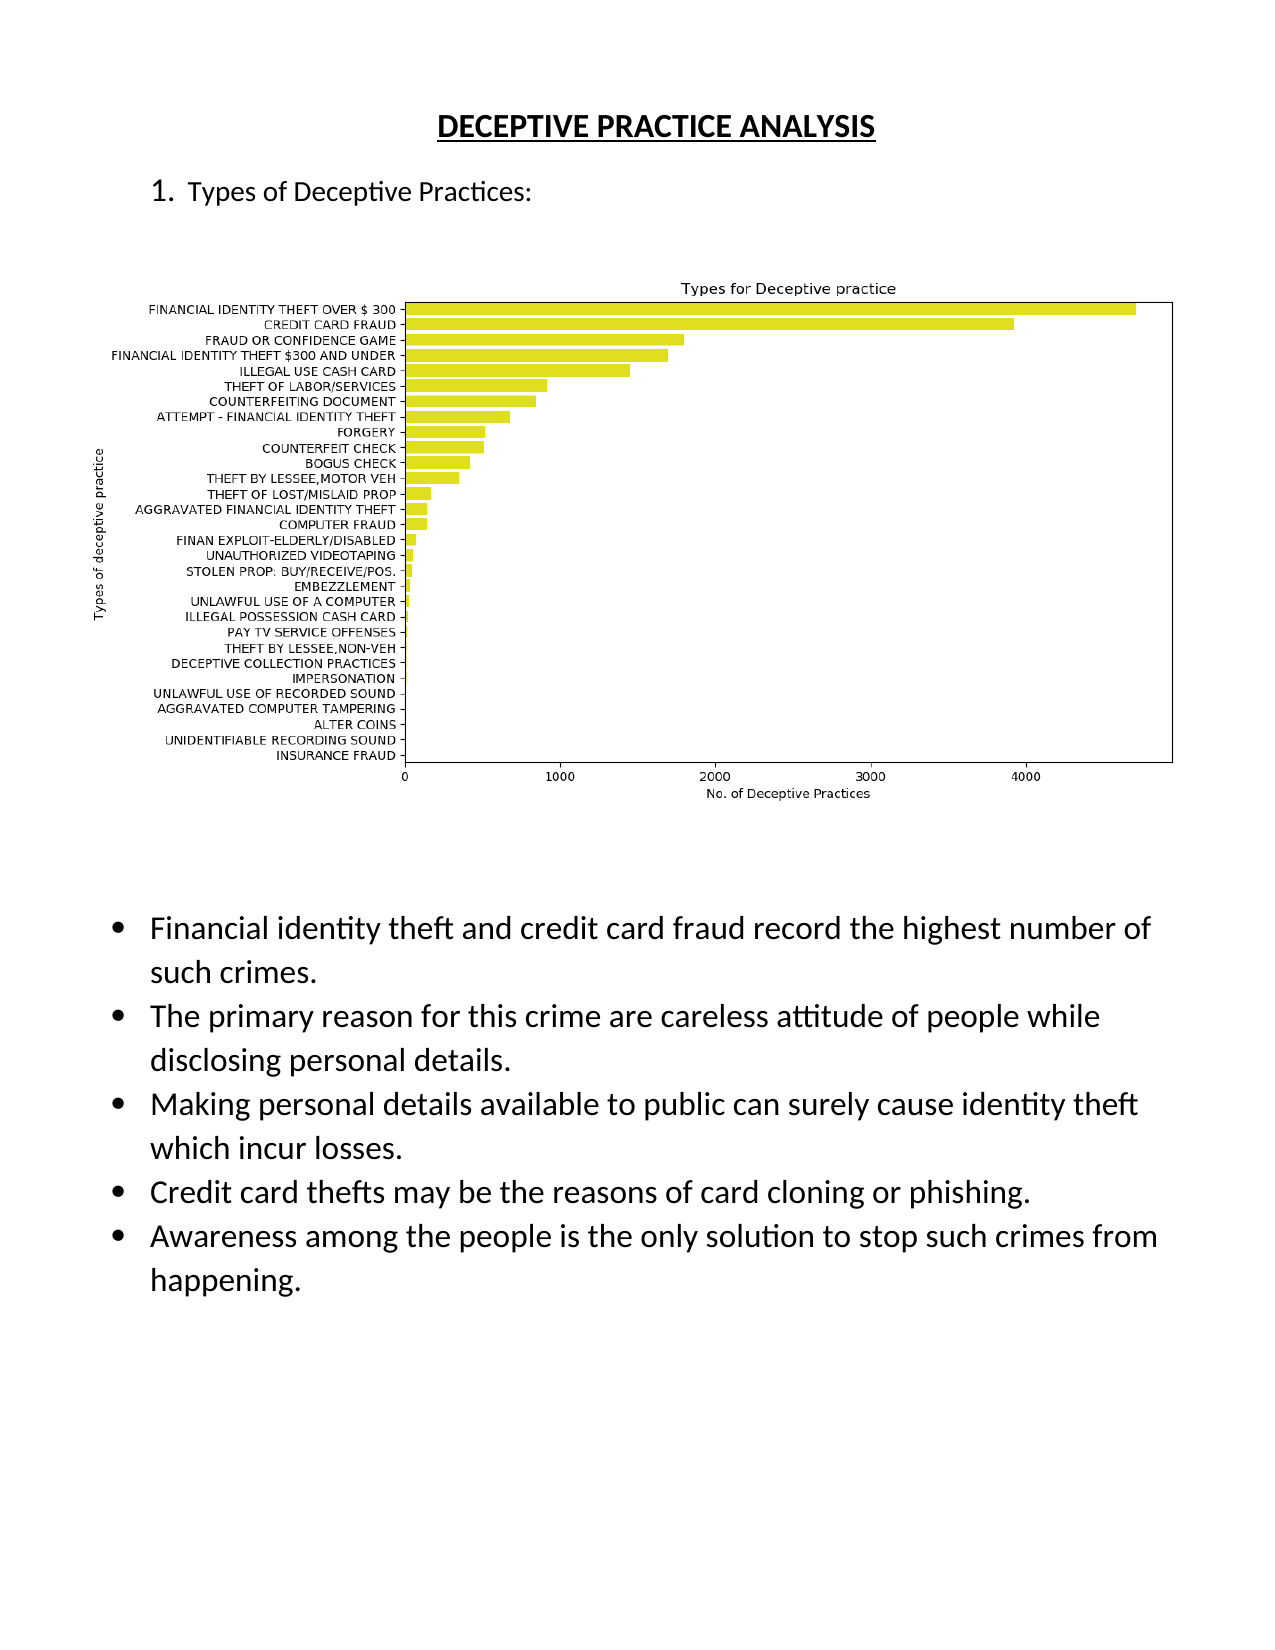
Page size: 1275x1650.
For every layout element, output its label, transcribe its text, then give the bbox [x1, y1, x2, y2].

list Types of Deceptive Practices: [150, 168, 1200, 209]
list Awareness among the people is the only solution to stop such crimes from happening. [112, 1215, 1200, 1299]
list Making personal details available to public can surely cause identity theft which incur losses. [112, 1083, 1200, 1168]
list Financial identity theft and credit card fraud record the highest number of such crimes. [112, 907, 1200, 992]
picture [75, 229, 1275, 828]
list The primary reason for this crime are careless attitude of people while disclosing personal details. [112, 995, 1200, 1080]
text DECEPTIVE PRACTICE ANALYSIS [112, 75, 1200, 146]
list Credit card thefts may be the reasons of card cloning or phishing. [112, 1171, 1200, 1212]
